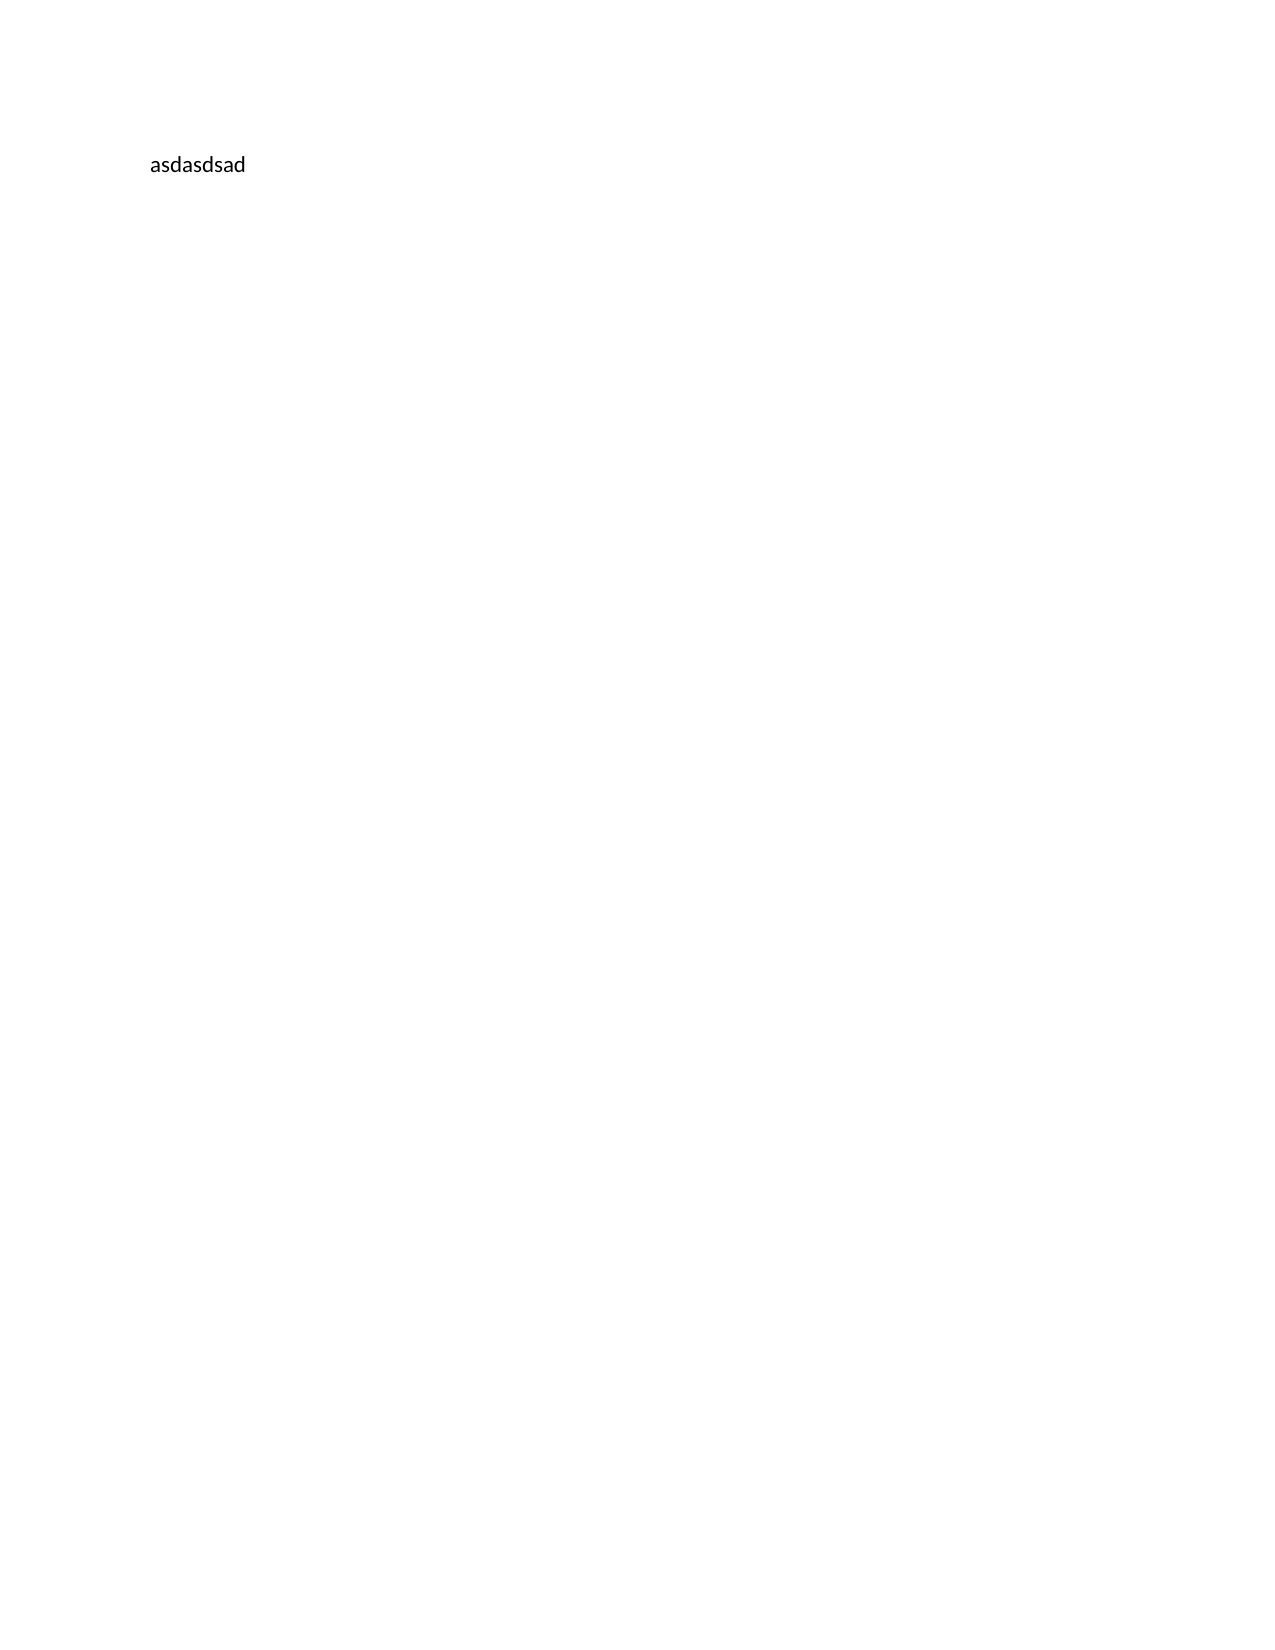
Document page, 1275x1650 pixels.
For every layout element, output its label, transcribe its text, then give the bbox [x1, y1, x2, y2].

text asdasdsad [150, 150, 1125, 178]
